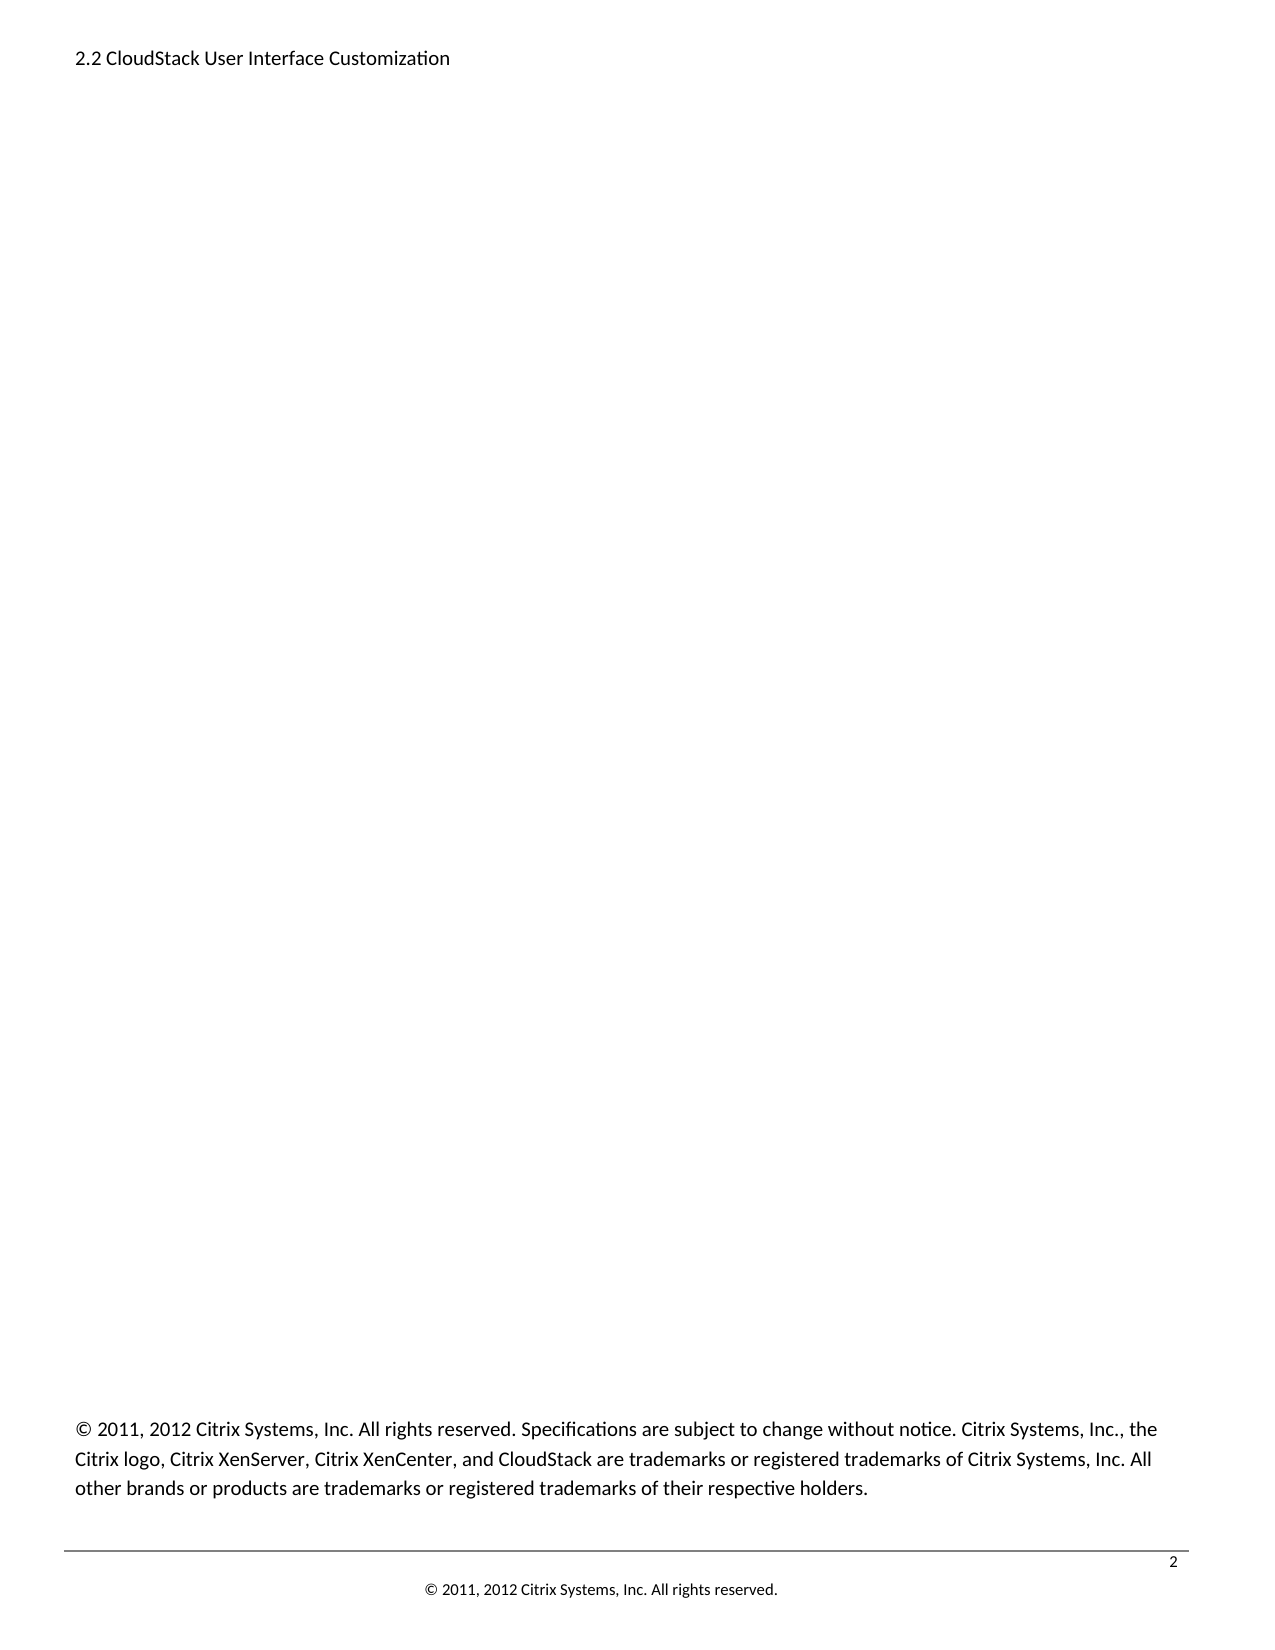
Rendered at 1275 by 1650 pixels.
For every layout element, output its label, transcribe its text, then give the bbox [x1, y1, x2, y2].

text © 2011, 2012 Citrix Systems, Inc. All rights reserved. Specifications are subject to change without notice. Citrix Systems, Inc., the Citrix logo, Citrix XenServer, Citrix XenCenter, and CloudStack are trademarks or registered trademarks of Citrix Systems, Inc. All other brands or products are trademarks or registered trademarks of their respective holders. [75, 1417, 1200, 1500]
